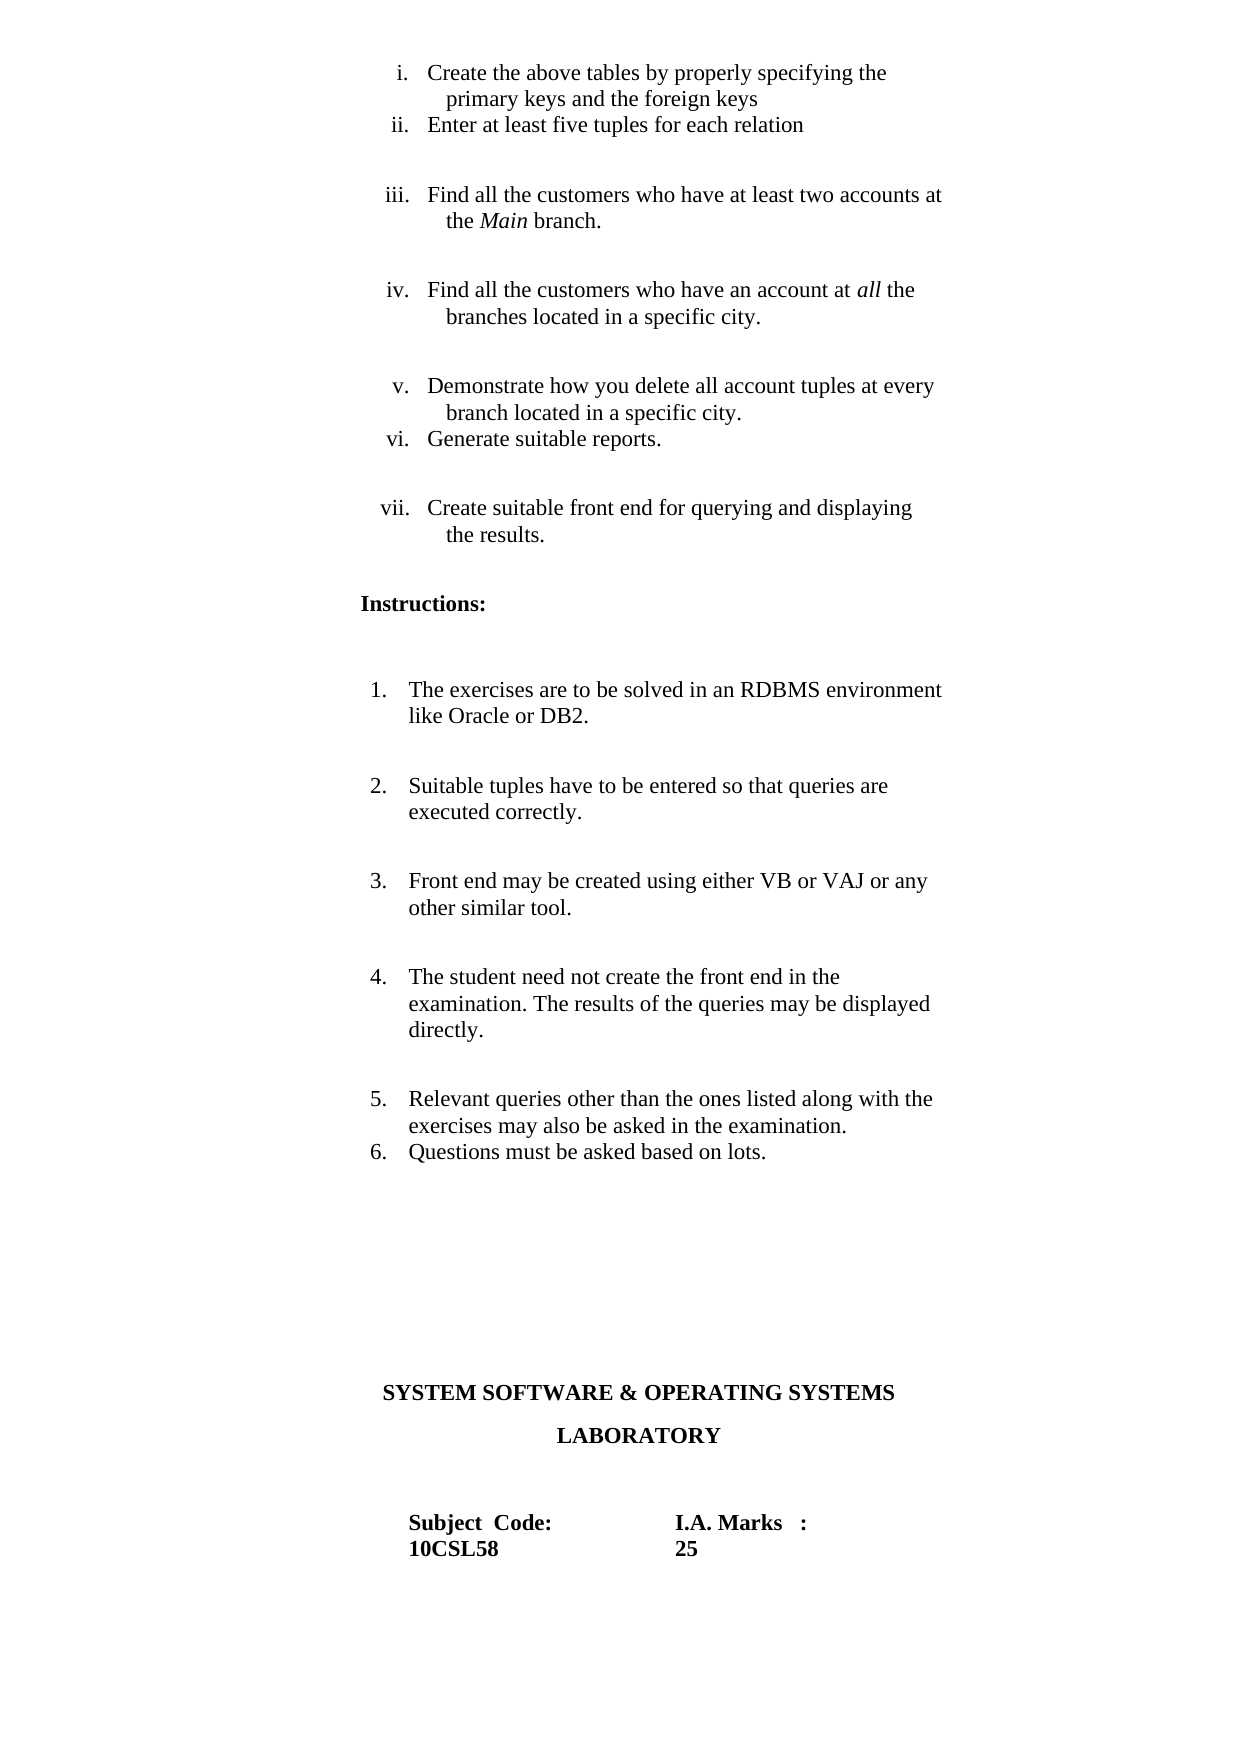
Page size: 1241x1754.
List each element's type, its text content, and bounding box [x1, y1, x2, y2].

list Demonstrate how you delete all account tuples at every branch located in a specific city. [392, 372, 944, 425]
list Create suitable front end for querying and displaying the results. [380, 494, 944, 547]
list Relevant queries other than the ones listed along with the exercises may also be asked in the examination. [370, 1085, 944, 1138]
list Front end may be created using either VB or VAJ or any other similar tool. [370, 867, 944, 920]
list Suitable tuples have to be entered so that queries are executed correctly. [370, 772, 944, 824]
text LABORATORY [150, 1422, 1128, 1449]
list The student need not create the front end in the examination. The results of the queries may be displayed directly. [370, 963, 944, 1042]
list Enter at least five tuples for each relation [391, 111, 1090, 138]
list The exercises are to be solved in an RDBMS environment like Oracle or DB2. [370, 676, 944, 729]
list Find all the customers who have an account at all the branches located in a specific city. [386, 276, 944, 329]
list Find all the customers who have at least two accounts at the Main branch. [385, 181, 944, 233]
text SYSTEM SOFTWARE & OPERATING SYSTEMS [150, 1379, 1128, 1406]
text Instructions: [360, 590, 1090, 616]
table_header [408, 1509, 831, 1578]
list Questions must be asked based on lots. [370, 1138, 1090, 1164]
list Generate suitable reports. [386, 425, 1090, 451]
list Create the above tables by properly specifying the primary keys and the foreign keys [396, 59, 944, 111]
